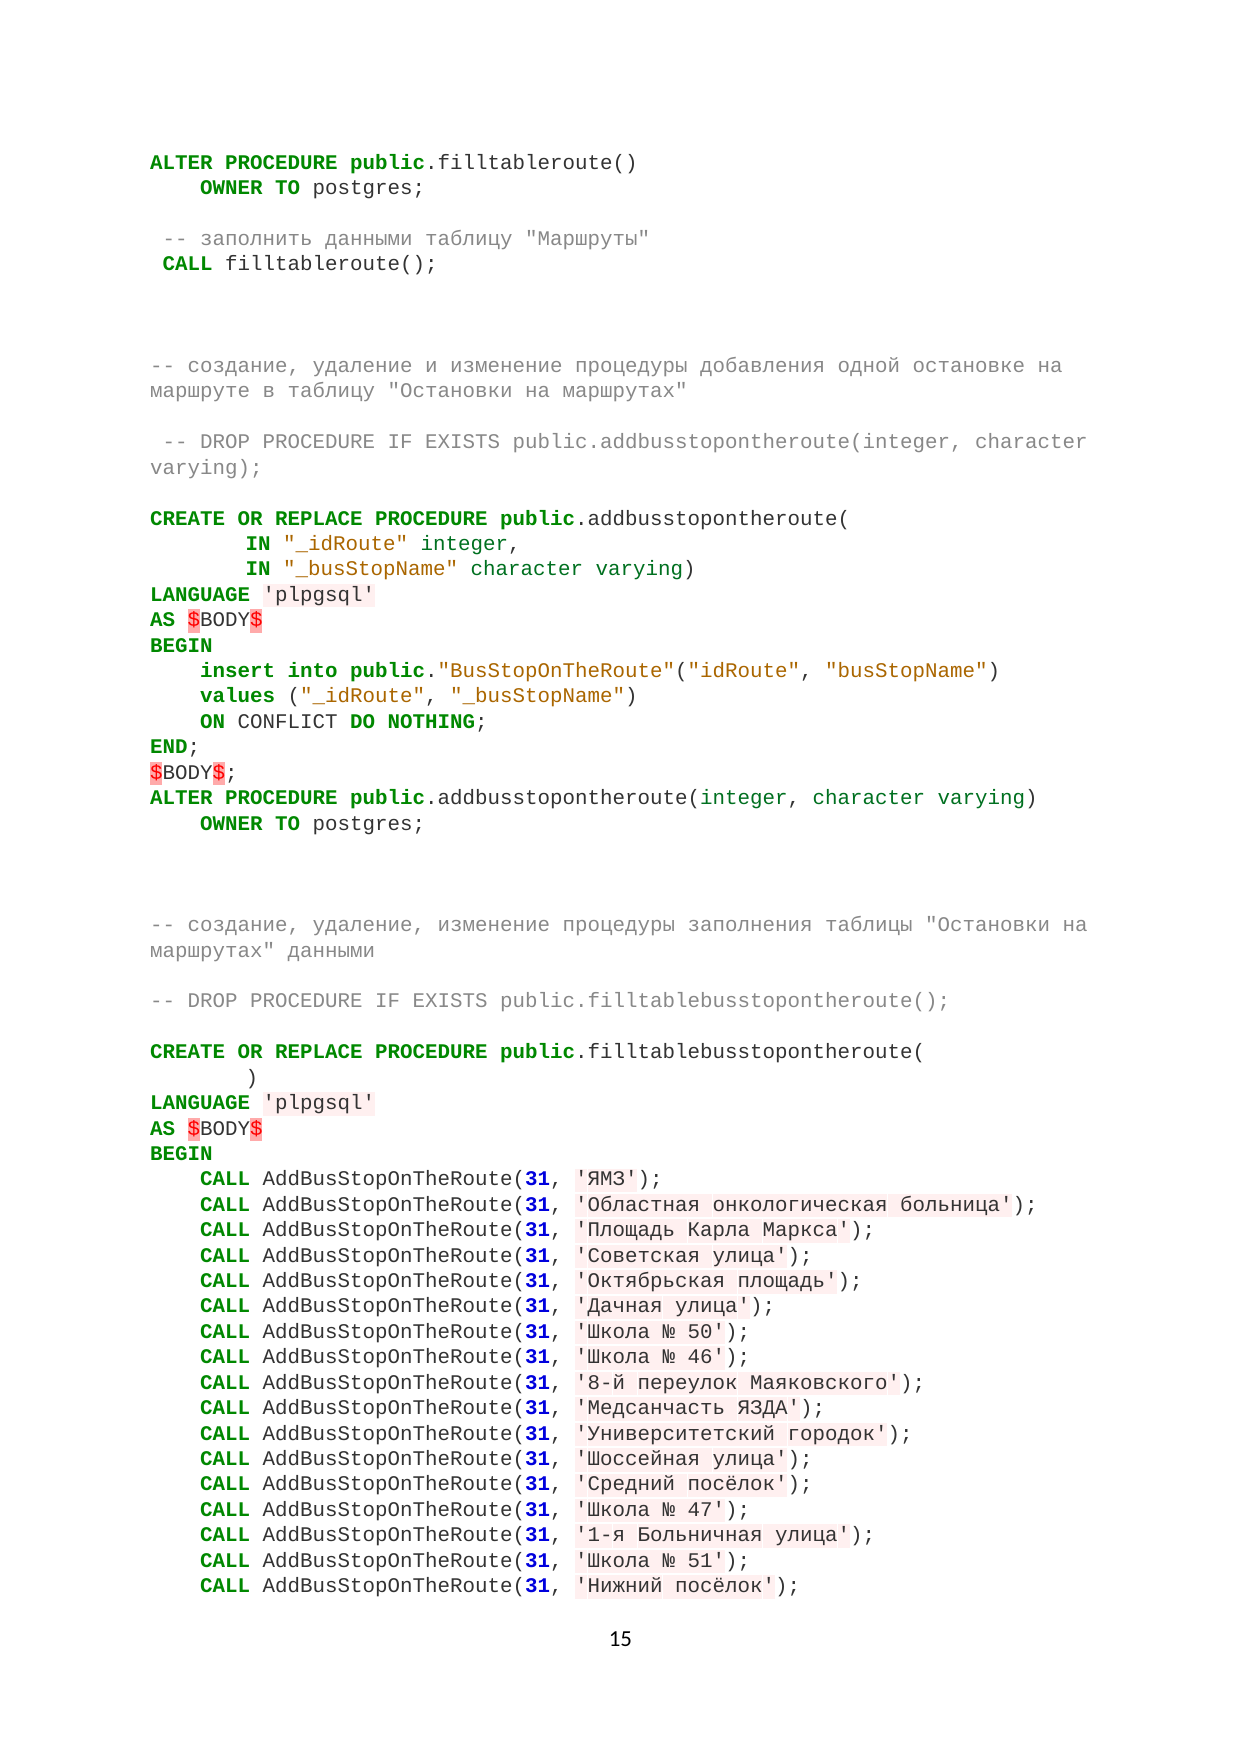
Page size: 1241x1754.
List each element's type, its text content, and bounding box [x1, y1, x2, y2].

text CALL AddBusStopOnTheRoute(31, 'Университетский городок'); [150, 1421, 1090, 1446]
text END; [150, 734, 1090, 760]
text ALTER PROCEDURE public.addbusstopontheroute(integer, character varying) [150, 785, 1090, 811]
text IN "_idRoute" integer, [150, 531, 1090, 557]
text CREATE OR REPLACE PROCEDURE public.filltablebusstopontheroute( [150, 1039, 1090, 1065]
text CALL AddBusStopOnTheRoute(31, '1-я Больничная улица'); [150, 1522, 1090, 1548]
text OWNER TO postgres; [150, 175, 1090, 201]
text BEGIN [150, 633, 1090, 658]
text CALL AddBusStopOnTheRoute(31, 'Советская улица'); [150, 1243, 1090, 1268]
text CALL AddBusStopOnTheRoute(31, 'Школа № 47'); [150, 1497, 1090, 1522]
text ) [150, 1065, 1090, 1090]
text CALL AddBusStopOnTheRoute(31, '8-й переулок Маяковского'); [150, 1370, 1090, 1395]
text CALL AddBusStopOnTheRoute(31, 'Школа № 46'); [150, 1344, 1090, 1370]
text -- DROP PROCEDURE IF EXISTS public.filltablebusstopontheroute(); [150, 989, 1090, 1014]
text BEGIN [150, 1141, 1090, 1167]
text $BODY$; [150, 760, 1090, 785]
text -- DROP PROCEDURE IF EXISTS public.addbusstopontheroute(integer, character varying); [150, 429, 1090, 480]
text CALL filltableroute(); [150, 252, 1090, 277]
text LANGUAGE 'plpgsql' [150, 1090, 1090, 1116]
text ON CONFLICT DO NOTHING; [150, 709, 1090, 734]
text CALL AddBusStopOnTheRoute(31, 'Площадь Карла Маркса'); [150, 1217, 1090, 1243]
text CALL AddBusStopOnTheRoute(31, 'Областная онкологическая больница'); [150, 1192, 1090, 1217]
text CALL AddBusStopOnTheRoute(31, 'Октябрьская площадь'); [150, 1268, 1090, 1294]
text ALTER PROCEDURE public.filltableroute() [150, 150, 1090, 175]
text CALL AddBusStopOnTheRoute(31, 'Школа № 50'); [150, 1319, 1090, 1344]
text CALL AddBusStopOnTheRoute(31, 'Нижний посёлок'); [150, 1573, 1090, 1599]
text CALL AddBusStopOnTheRoute(31, 'Шоссейная улица'); [150, 1446, 1090, 1472]
text CALL AddBusStopOnTheRoute(31, 'Школа № 51'); [150, 1548, 1090, 1573]
text values ("_idRoute", "_busStopName") [150, 684, 1090, 709]
text CREATE OR REPLACE PROCEDURE public.addbusstopontheroute( [150, 506, 1090, 531]
text -- создание, удаление и изменение процедуры добавления одной остановке на маршруте в таблицу "Остановки на маршрутах" [150, 353, 1090, 404]
text insert into public."BusStopOnTheRoute"("idRoute", "busStopName") [150, 658, 1090, 684]
text IN "_busStopName" character varying) [150, 557, 1090, 582]
text AS $BODY$ [150, 607, 1090, 633]
text CALL AddBusStopOnTheRoute(31, 'Медсанчасть ЯЗДА'); [150, 1395, 1090, 1421]
text -- заполнить данными таблицу "Маршруты" [150, 226, 1090, 252]
text CALL AddBusStopOnTheRoute(31, 'ЯМЗ'); [150, 1167, 1090, 1192]
text LANGUAGE 'plpgsql' [150, 582, 1090, 607]
text AS $BODY$ [150, 1116, 1090, 1141]
text -- создание, удаление, изменение процедуры заполнения таблицы "Остановки на маршрутах" данными [150, 912, 1090, 963]
text OWNER TO postgres; [150, 811, 1090, 836]
text CALL AddBusStopOnTheRoute(31, 'Средний посёлок'); [150, 1472, 1090, 1497]
text CALL AddBusStopOnTheRoute(31, 'Дачная улица'); [150, 1294, 1090, 1319]
